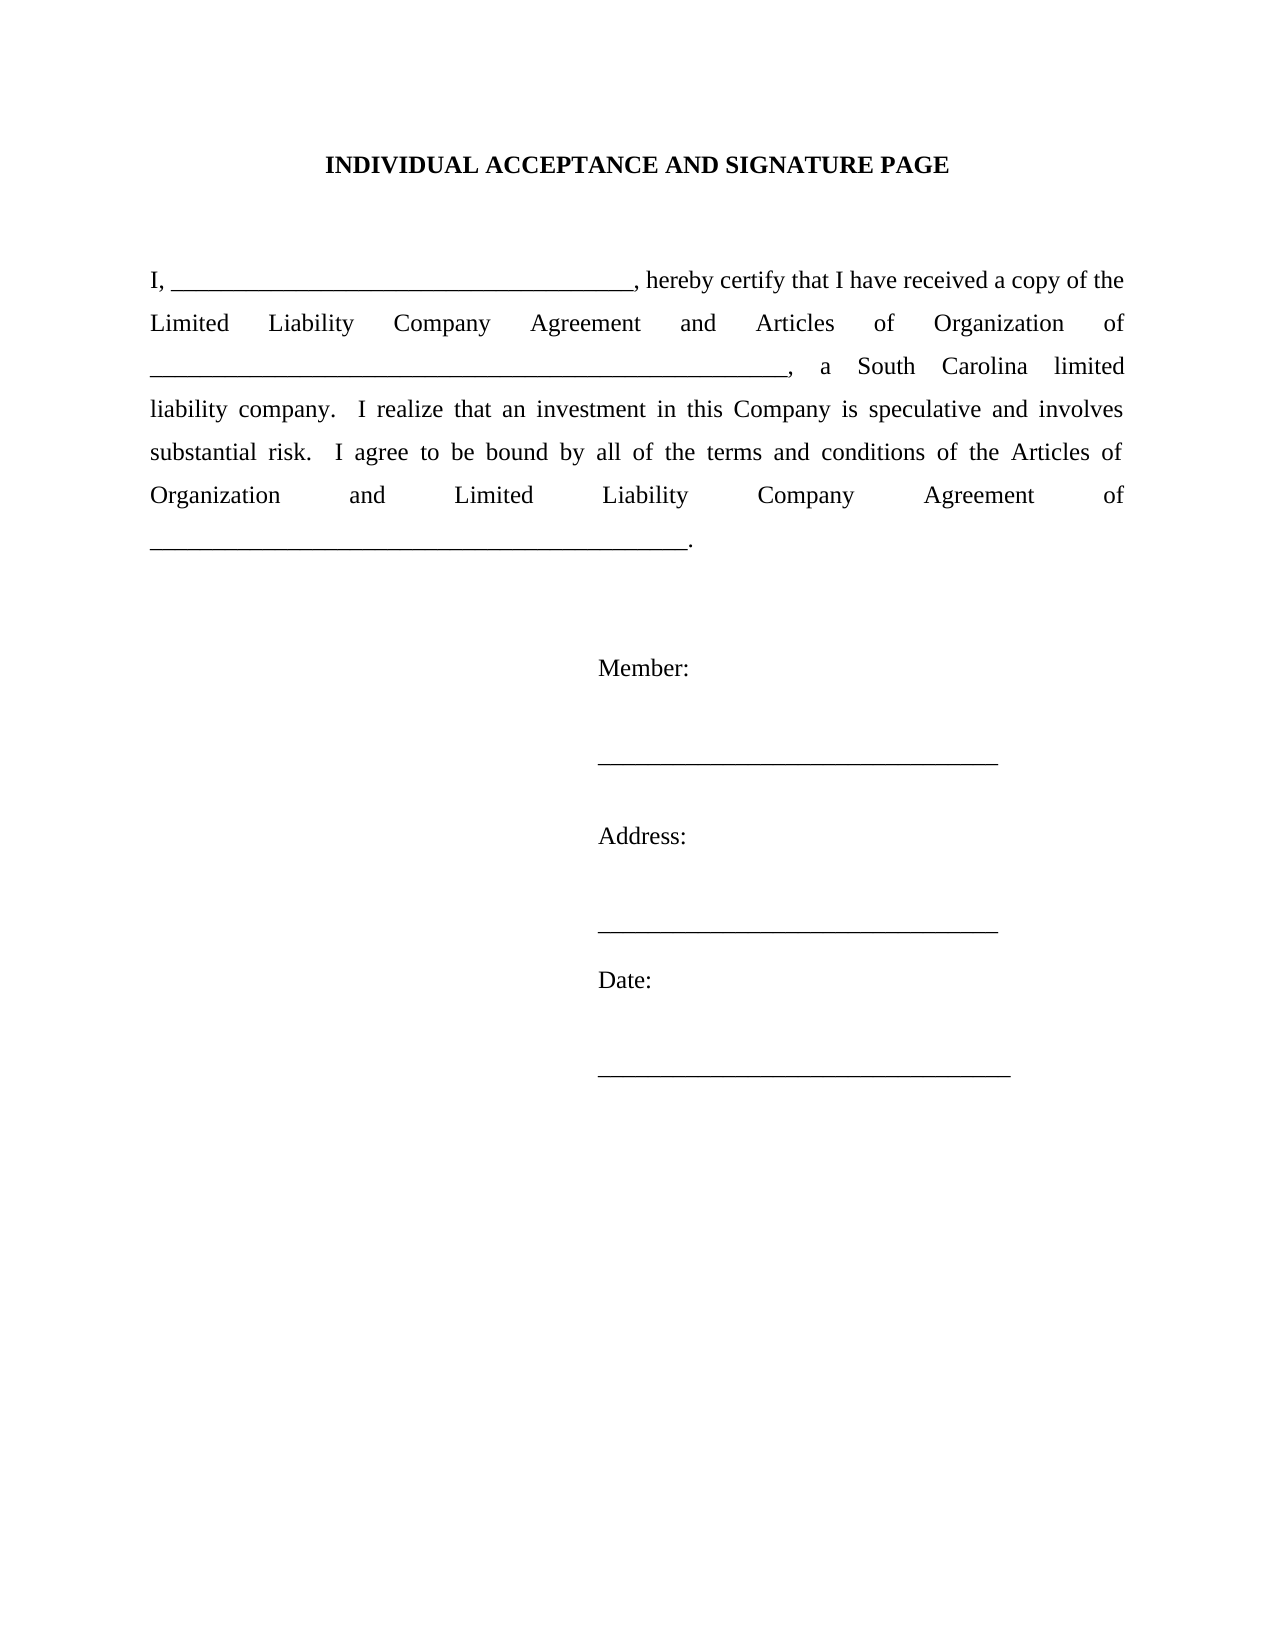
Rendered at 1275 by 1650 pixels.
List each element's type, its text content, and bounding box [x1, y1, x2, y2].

text Member: [150, 653, 1125, 682]
text ________________________________ [150, 907, 1125, 936]
text INDIVIDUAL ACCEPTANCE AND SIGNATURE PAGE [150, 150, 1125, 179]
text _________________________________ [150, 1051, 1125, 1080]
text ________________________________ [150, 739, 1125, 768]
text Date: [150, 965, 1125, 993]
text I, _____________________________________, hereby certify that I have received a copy of the Limited Liability Company Agreement and Articles of Organization of ___________________________________________________, a South Carolina limited liability company. I realize that an investment in this Company is speculative and involves substantial risk. I agree to be bound by all of the terms and conditions of the Articles of Organization and Limited Liability Company Agreement of ___________________________________________. [150, 265, 1125, 552]
text Address: [150, 821, 1125, 850]
